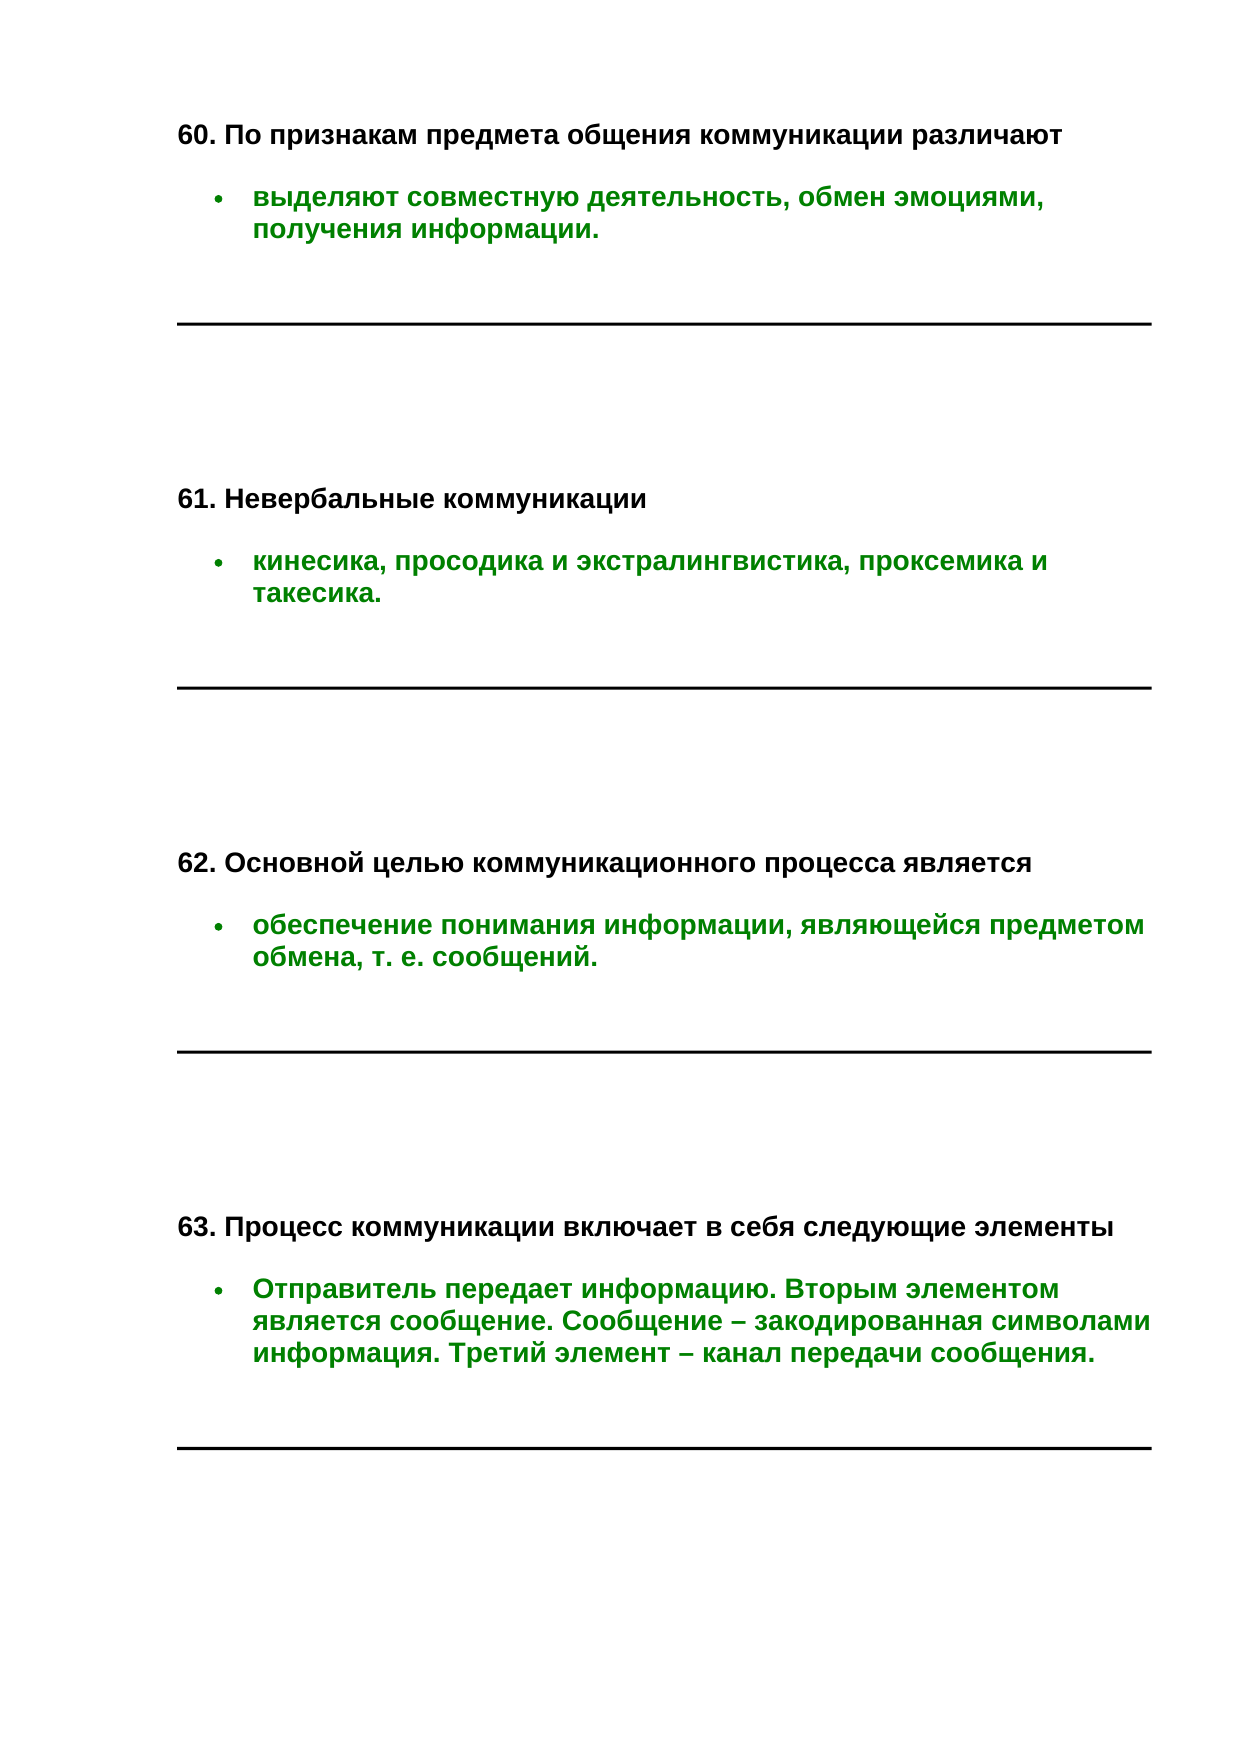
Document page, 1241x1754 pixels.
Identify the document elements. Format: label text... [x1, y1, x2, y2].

text 62. Основной целью коммуникационного процесса является [177, 846, 1152, 878]
text 60. По признакам предмета общения коммуникации различают [177, 118, 1152, 151]
list обеспечение понимания информации, являющейся предметом обмена, т. е. сообщений. [215, 908, 1152, 972]
list выделяют совместную деятельность, обмен эмоциями, получения информации. [215, 180, 1152, 244]
list Отправитель передает информацию. Вторым элементом является сообщение. Сообщение – закодированная символами информация. Третий элемент – канал передачи сообщения. [215, 1272, 1152, 1369]
text 61. Невербальные коммуникации [177, 482, 1152, 514]
text 63. Процесс коммуникации включает в себя следующие элементы [177, 1210, 1152, 1242]
list кинесика, просодика и экстралингвистика, проксемика и такесика. [215, 544, 1152, 608]
